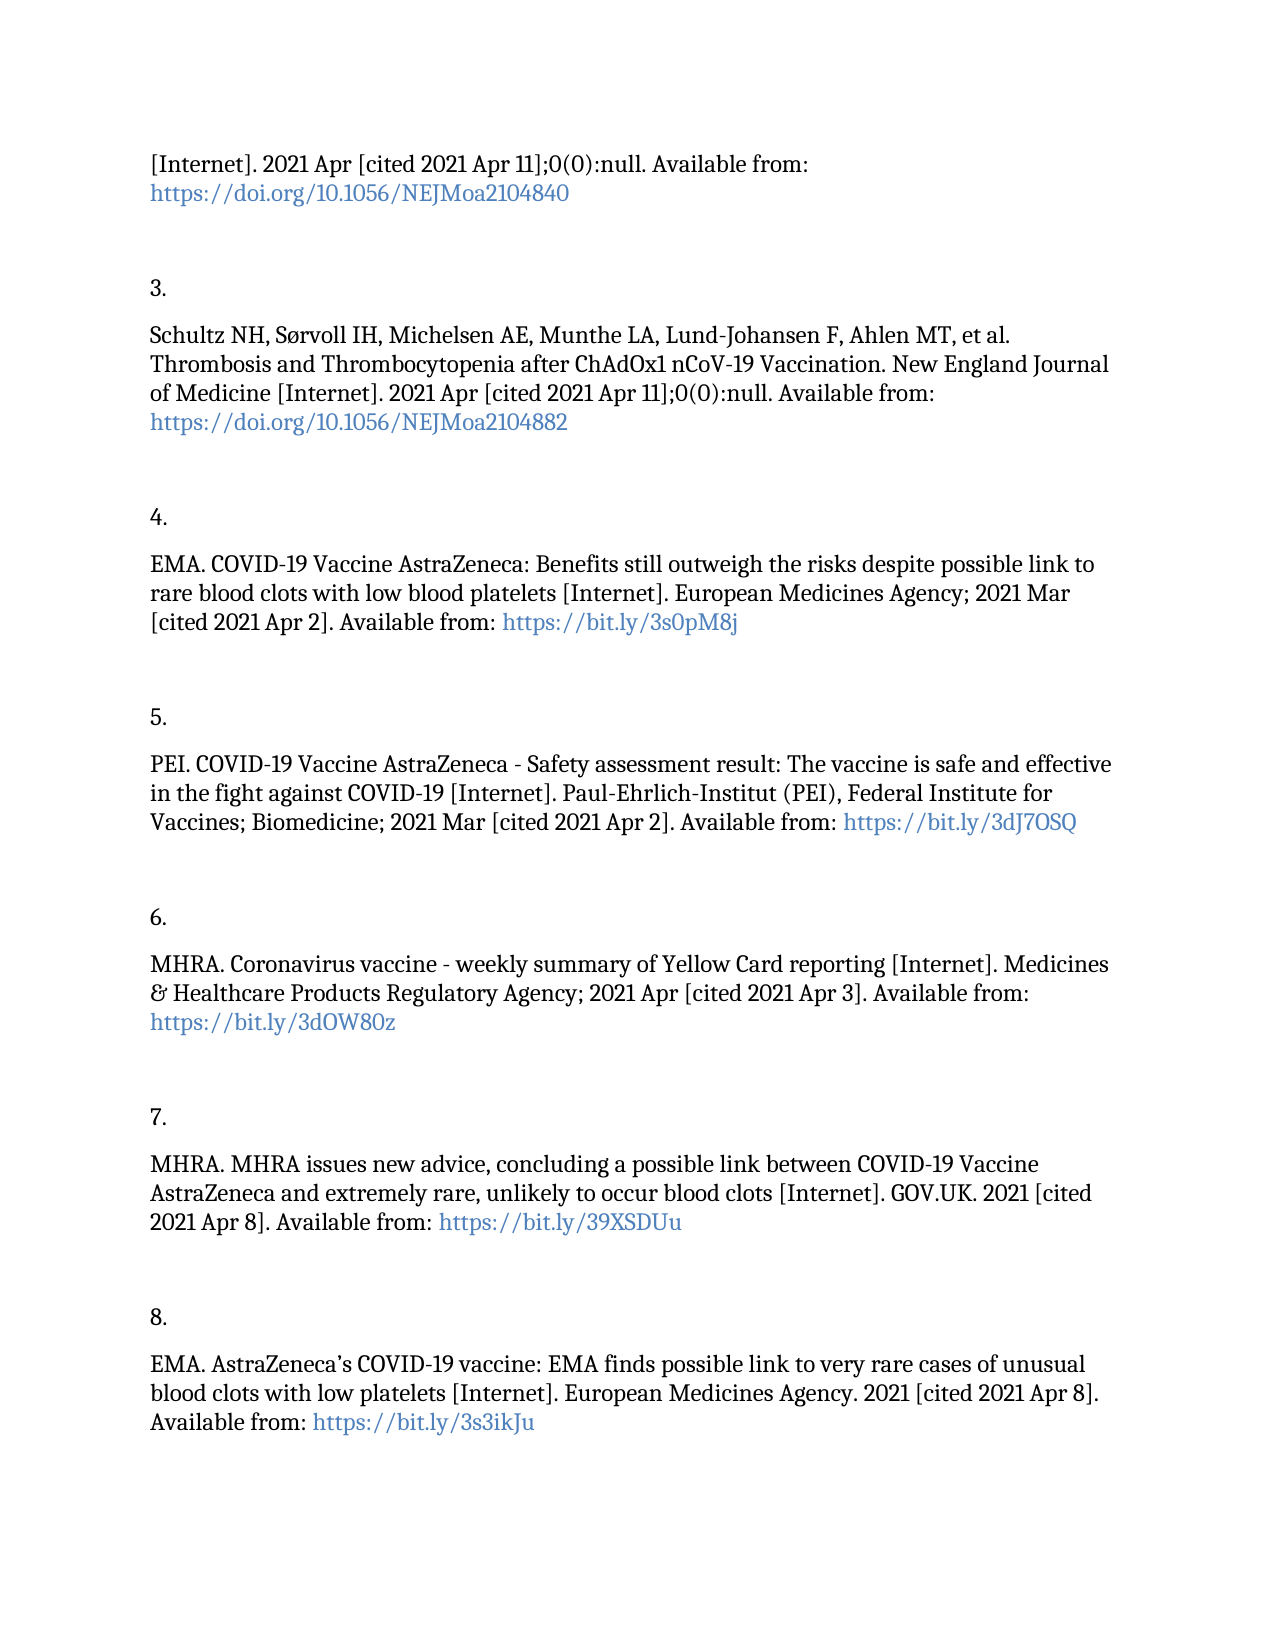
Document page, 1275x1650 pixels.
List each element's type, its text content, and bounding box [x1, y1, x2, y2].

text Schultz NH, Sørvoll IH, Michelsen AE, Munthe LA, Lund-Johansen F, Ahlen MT, et al. Thrombosis and Thrombocytopenia after ChAdOx1 nCoV-19 Vaccination. New England Journal of Medicine [Internet]. 2021 Apr [cited 2021 Apr 11];0(0):null. Available from: https://doi.org/10.1056/NEJMoa2104882 [150, 321, 1125, 436]
text 6. [150, 902, 1125, 931]
text MHRA. Coronavirus vaccine - weekly summary of Yellow Card reporting [Internet]. Medicines & Healthcare Products Regulatory Agency; 2021 Apr [cited 2021 Apr 3]. Available from: https://bit.ly/3dOW80z [150, 950, 1125, 1036]
text PEI. COVID-19 Vaccine AstraZeneca - Safety assessment result: The vaccine is safe and effective in the fight against COVID-19 [Internet]. Paul-Ehrlich-Institut (PEI), Federal Institute for Vaccines; Biomedicine; 2021 Mar [cited 2021 Apr 2]. Available from: https://bit.ly/3dJ7OSQ [150, 750, 1125, 836]
text MHRA. MHRA issues new advice, concluding a possible link between COVID-19 Vaccine AstraZeneca and extremely rare, unlikely to occur blood clots [Internet]. GOV.UK. 2021 [cited 2021 Apr 8]. Available from: https://bit.ly/39XSDUu [150, 1150, 1125, 1236]
text 5. [150, 702, 1125, 731]
text 7. [150, 1102, 1125, 1131]
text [150, 150, 1125, 207]
text 8. [150, 1302, 1125, 1331]
text 4. [150, 502, 1125, 531]
text EMA. AstraZeneca’s COVID-19 vaccine: EMA finds possible link to very rare cases of unusual blood clots with low platelets [Internet]. European Medicines Agency. 2021 [cited 2021 Apr 8]. Available from: https://bit.ly/3s3ikJu [150, 1350, 1125, 1436]
text 3. [150, 274, 1125, 302]
text EMA. COVID-19 Vaccine AstraZeneca: Benefits still outweigh the risks despite possible link to rare blood clots with low blood platelets [Internet]. European Medicines Agency; 2021 Mar [cited 2021 Apr 2]. Available from: https://bit.ly/3s0pM8j [150, 550, 1125, 636]
